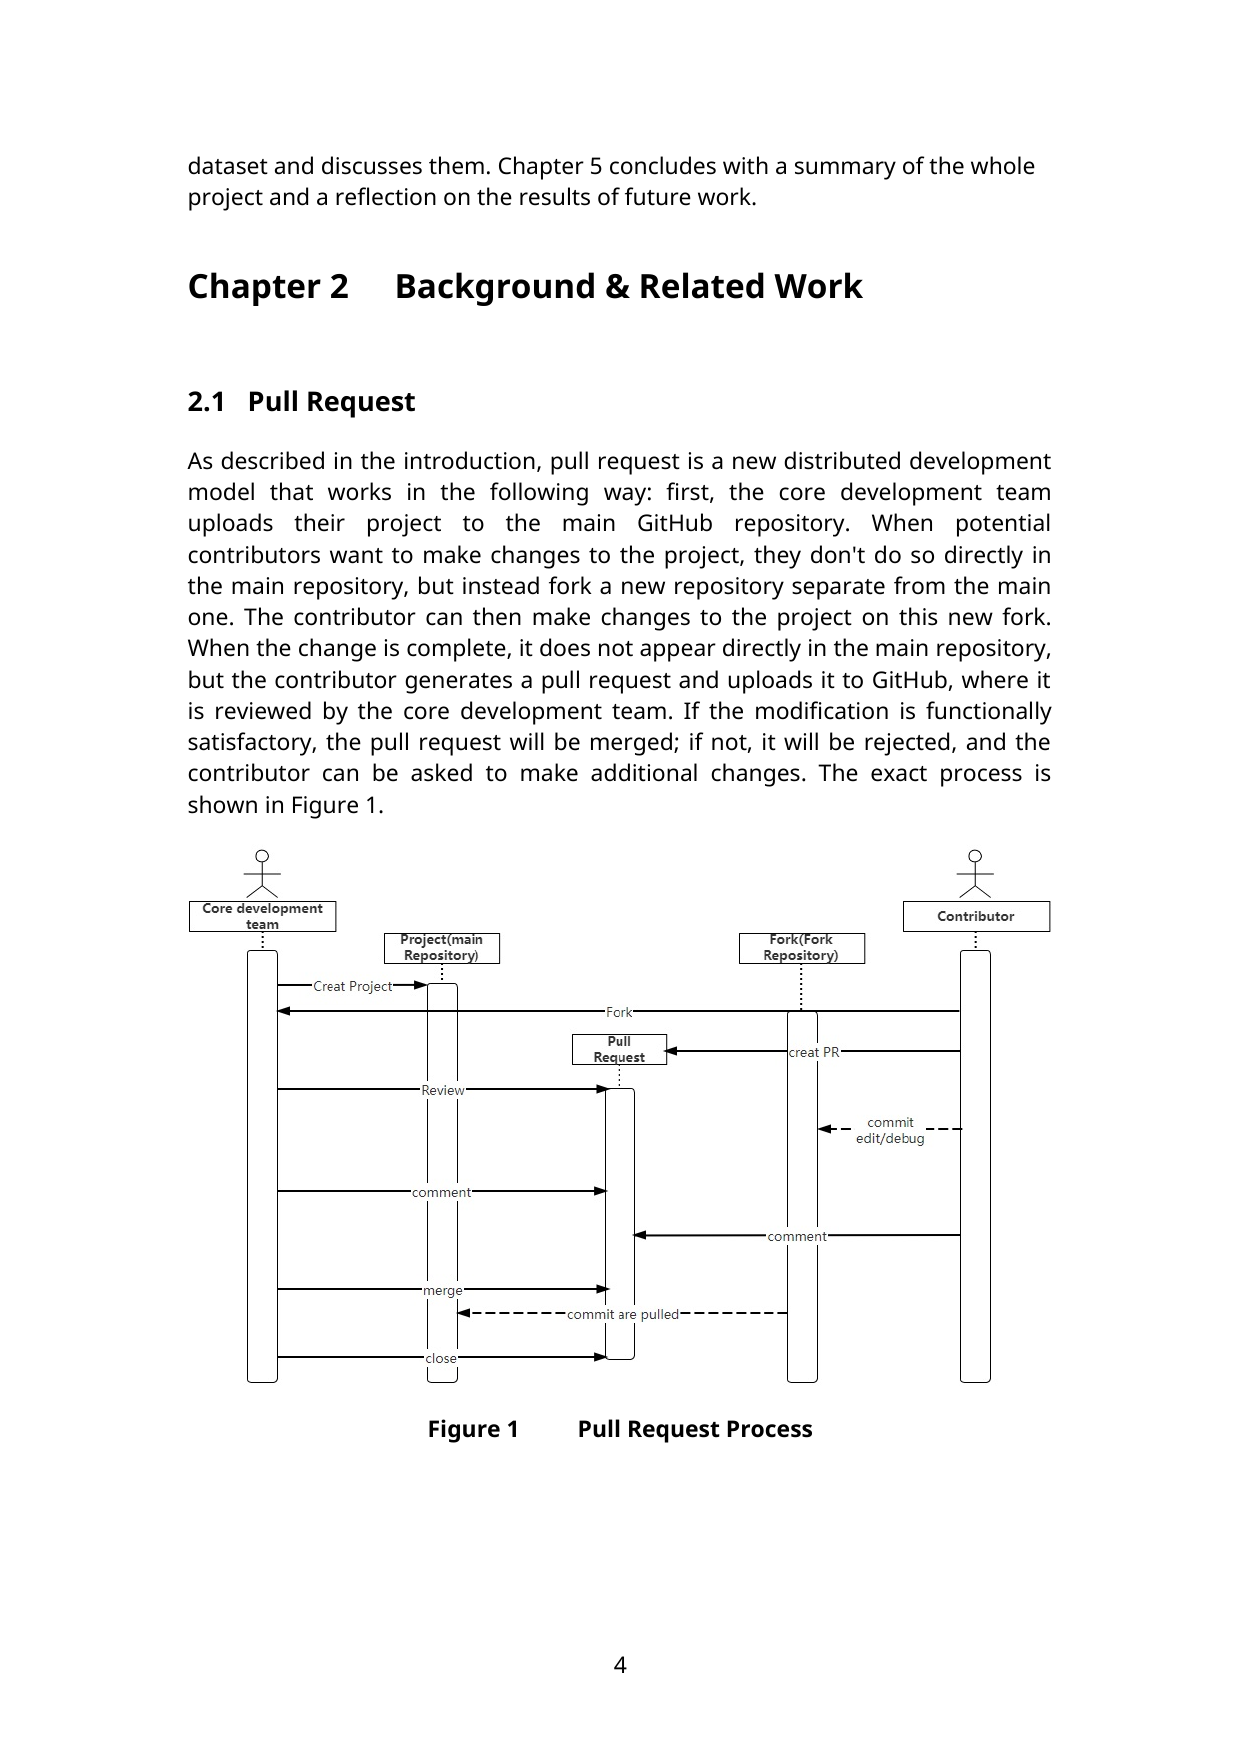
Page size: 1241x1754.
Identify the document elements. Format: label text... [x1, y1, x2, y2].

list Pull Request Process [187, 1413, 1053, 1444]
picture [187, 844, 1053, 1389]
text As described in the introduction, pull request is a new distributed development model that works in the following way: first, the core development team uploads their project to the main GitHub repository. When potential contributors want to make changes to the project, they don't do so directly in the main repository, but instead fork a new repository separate from the main one. The contributor can then make changes to the project on this new fork. When the change is complete, it does not appear directly in the main repository, but the contributor generates a pull request and uploads it to GitHub, where it is reviewed by the core development team. If the modification is functionally satisfactory, the pull request will be merged; if not, it will be rejected, and the contributor can be asked to make additional changes. The exact process is shown in Figure 1. [187, 445, 1053, 820]
subtitle Background & Related Work [187, 262, 1053, 308]
subtitle Pull Request [187, 383, 1053, 420]
